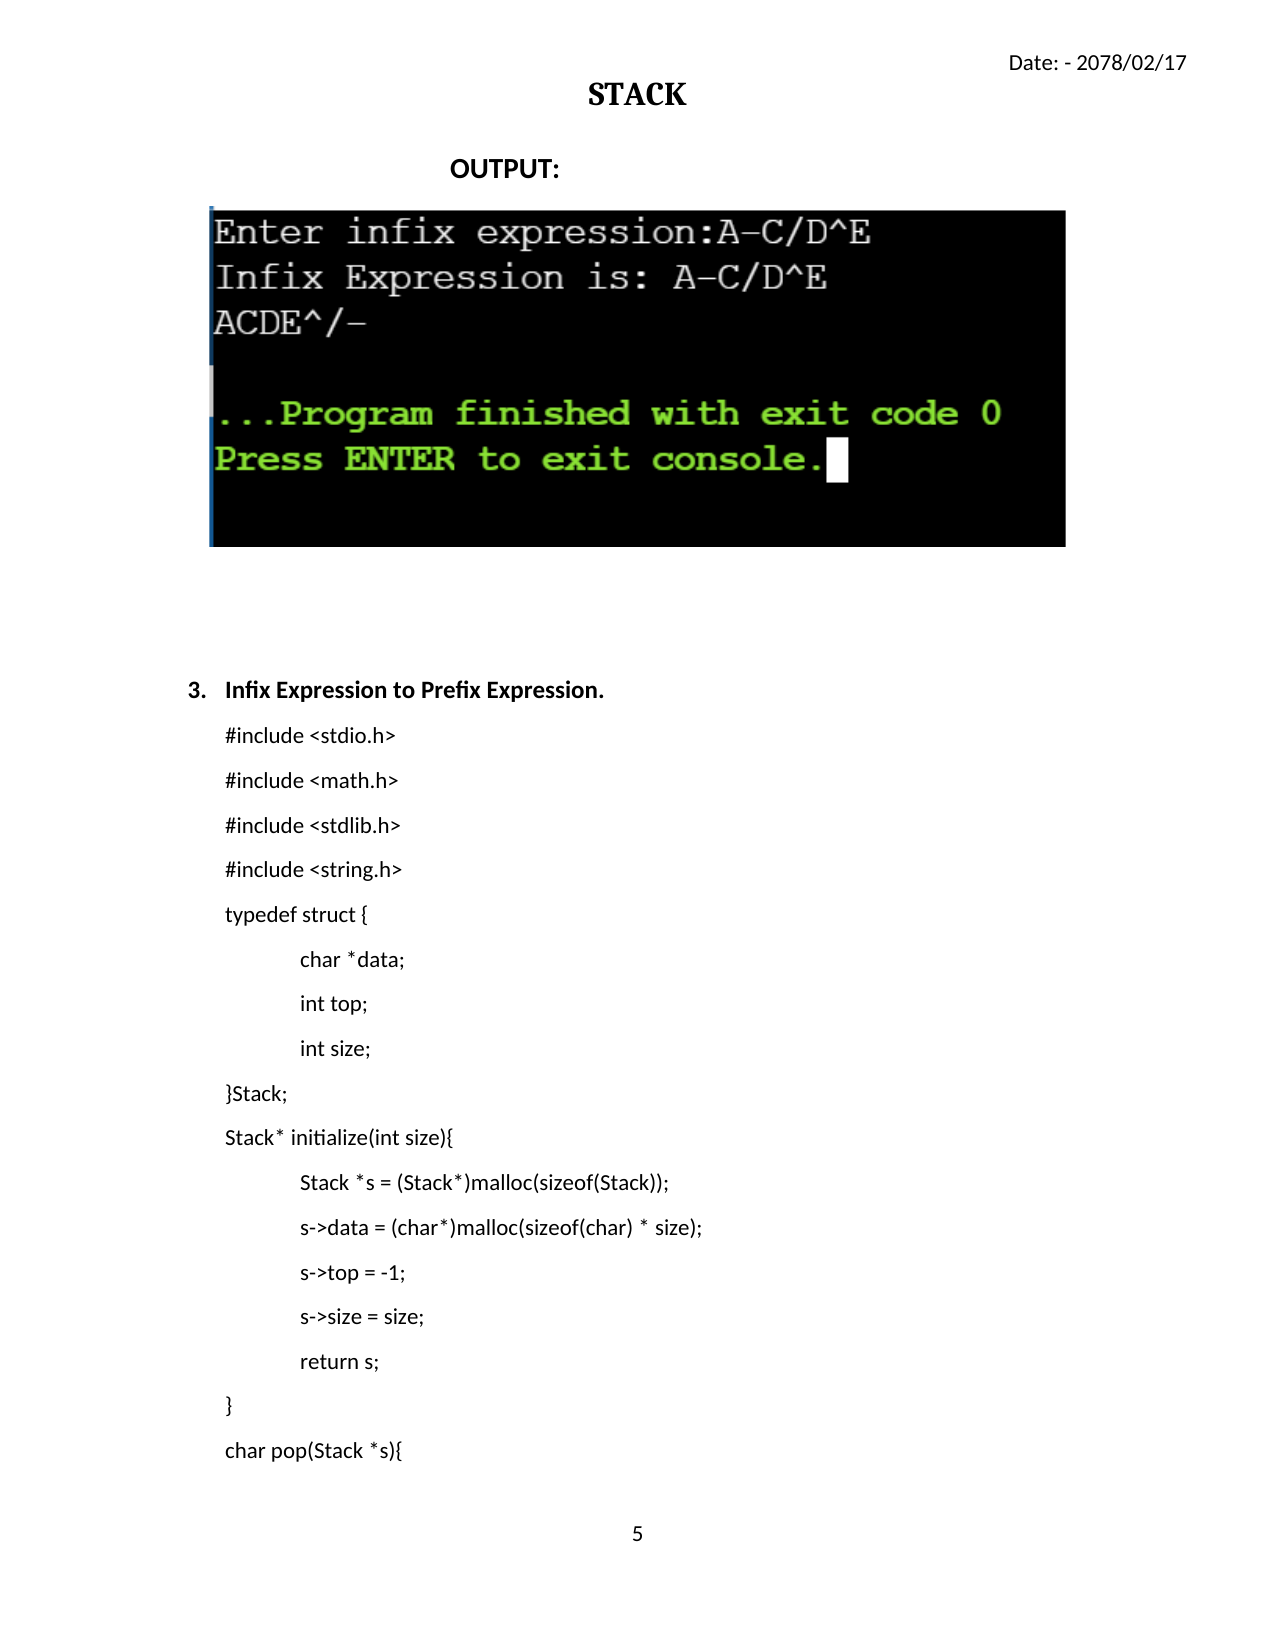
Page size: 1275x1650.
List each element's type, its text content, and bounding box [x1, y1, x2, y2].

text } [225, 1392, 1125, 1420]
text typedef struct { [225, 900, 1125, 928]
text s->size = size; [225, 1302, 1125, 1330]
list Infix Expression to Prefix Expression. [187, 674, 1125, 705]
picture [209, 206, 1066, 547]
text Stack* initialize(int size){ [225, 1123, 1125, 1152]
text #include <stdlib.h> [225, 811, 1125, 839]
text OUTPUT: [450, 150, 1125, 186]
text Stack *s = (Stack*)malloc(sizeof(Stack)); [225, 1168, 1125, 1196]
text #include <math.h> [225, 766, 1125, 794]
text int top; [225, 989, 1125, 1017]
text char pop(Stack *s){ [225, 1436, 1125, 1464]
text int size; [225, 1034, 1125, 1062]
text #include <stdio.h> [225, 721, 1125, 749]
text return s; [225, 1347, 1125, 1375]
text char *data; [225, 945, 1125, 973]
text }Stack; [225, 1079, 1125, 1107]
text s->top = -1; [225, 1258, 1125, 1286]
text s->data = (char*)malloc(sizeof(char) * size); [225, 1213, 1125, 1241]
text #include <string.h> [225, 855, 1125, 883]
